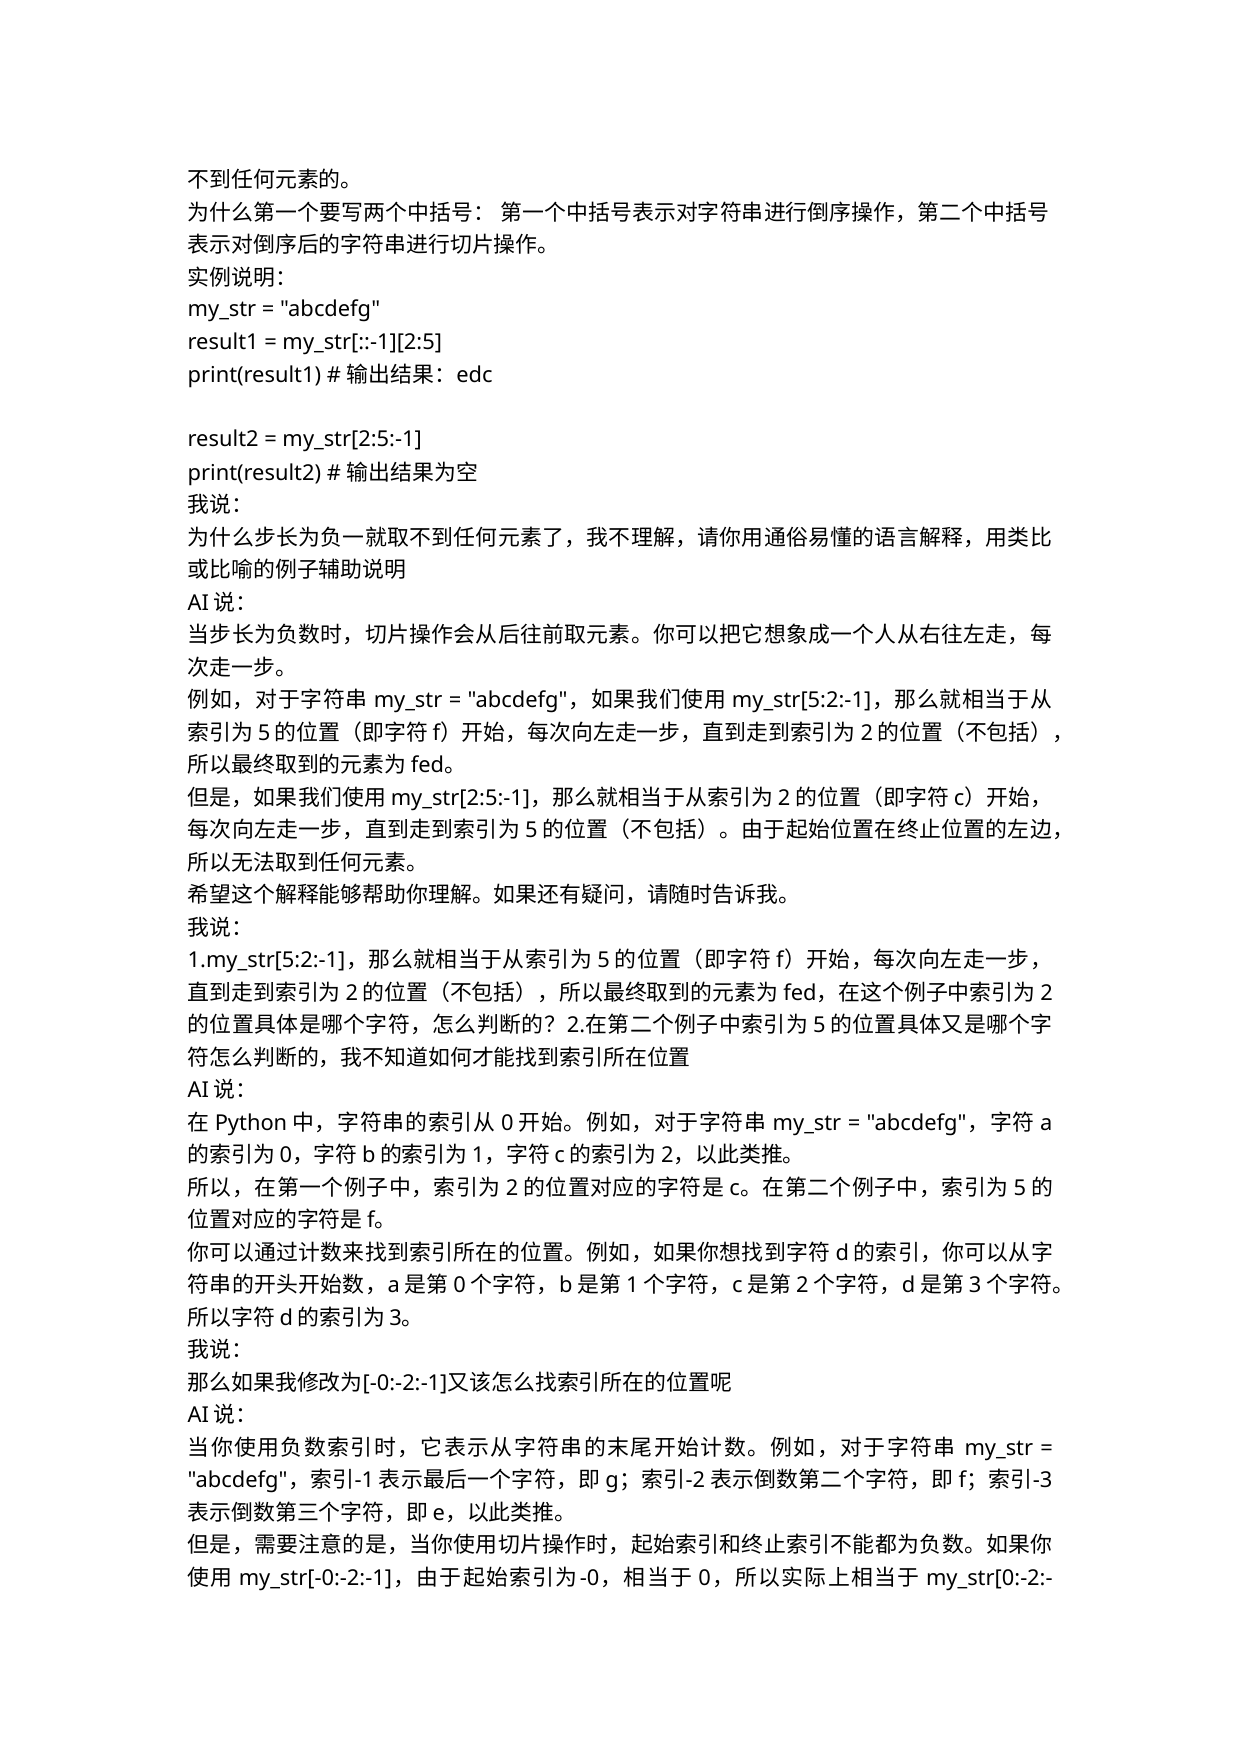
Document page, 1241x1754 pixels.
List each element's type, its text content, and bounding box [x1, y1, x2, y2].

text 当步长为负数时，切片操作会从后往前取元素。你可以把它想象成一个人从右往左走，每次走一步。 [187, 617, 1053, 682]
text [187, 162, 1053, 194]
text AI说： [187, 584, 1053, 617]
text 所以，在第一个例子中，索引为2的位置对应的字符是c。在第二个例子中，索引为5的位置对应的字符是f。 [187, 1169, 1053, 1234]
text my_str = "abcdefg" [187, 292, 1053, 324]
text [187, 1527, 1053, 1592]
text print(result1) # 输出结果：edc [187, 357, 1053, 389]
text 但是，如果我们使用my_str[2:5:-1]，那么就相当于从索引为2的位置（即字符c）开始，每次向左走一步，直到走到索引为5的位置（不包括）。由于起始位置在终止位置的左边，所以无法取到任何元素。 [187, 779, 1053, 877]
text 1.my_str[5:2:-1]，那么就相当于从索引为5的位置（即字符f）开始，每次向左走一步，直到走到索引为2的位置（不包括），所以最终取到的元素为fed，在这个例子中索引为2的位置具体是哪个字符，怎么判断的？2.在第二个例子中索引为5的位置具体又是哪个字符怎么判断的，我不知道如何才能找到索引所在位置 AI说： [187, 942, 1053, 1104]
text 在Python中，字符串的索引从0开始。例如，对于字符串my_str = "abcdefg"，字符a的索引为0，字符b的索引为1，字符c的索引为2，以此类推。 [187, 1104, 1053, 1169]
text 你可以通过计数来找到索引所在的位置。例如，如果你想找到字符d的索引，你可以从字符串的开头开始数，a是第0个字符，b是第1个字符，c是第2个字符，d是第3个字符。所以字符d的索引为3。 [187, 1234, 1053, 1332]
text 我说： 为什么步长为负一就取不到任何元素了，我不理解，请你用通俗易懂的语言解释，用类比或比喻的例子辅助说明 [187, 487, 1053, 584]
text 当你使用负数索引时，它表示从字符串的末尾开始计数。例如，对于字符串my_str = "abcdefg"，索引-1表示最后一个字符，即g；索引-2表示倒数第二个字符，即f；索引-3表示倒数第三个字符，即e，以此类推。 [187, 1429, 1053, 1527]
text print(result2) # 输出结果为空 [187, 454, 1053, 487]
text 希望这个解释能够帮助你理解。如果还有疑问，请随时告诉我。 [187, 877, 1053, 909]
text 实例说明： [187, 259, 1053, 292]
text 我说： [187, 909, 1053, 942]
text result2 = my_str[2:5:-1] [187, 422, 1053, 454]
text 为什么第一个要写两个中括号： 第一个中括号表示对字符串进行倒序操作，第二个中括号表示对倒序后的字符串进行切片操作。 [187, 194, 1053, 259]
text 我说： 那么如果我修改为[-0:-2:-1]又该怎么找索引所在的位置呢 AI说： [187, 1332, 1053, 1429]
text 例如，对于字符串my_str = "abcdefg"，如果我们使用my_str[5:2:-1]，那么就相当于从索引为5的位置（即字符f）开始，每次向左走一步，直到走到索引为2的位置（不包括），所以最终取到的元素为fed。 [187, 682, 1053, 779]
text result1 = my_str[::-1][2:5] [187, 324, 1053, 357]
